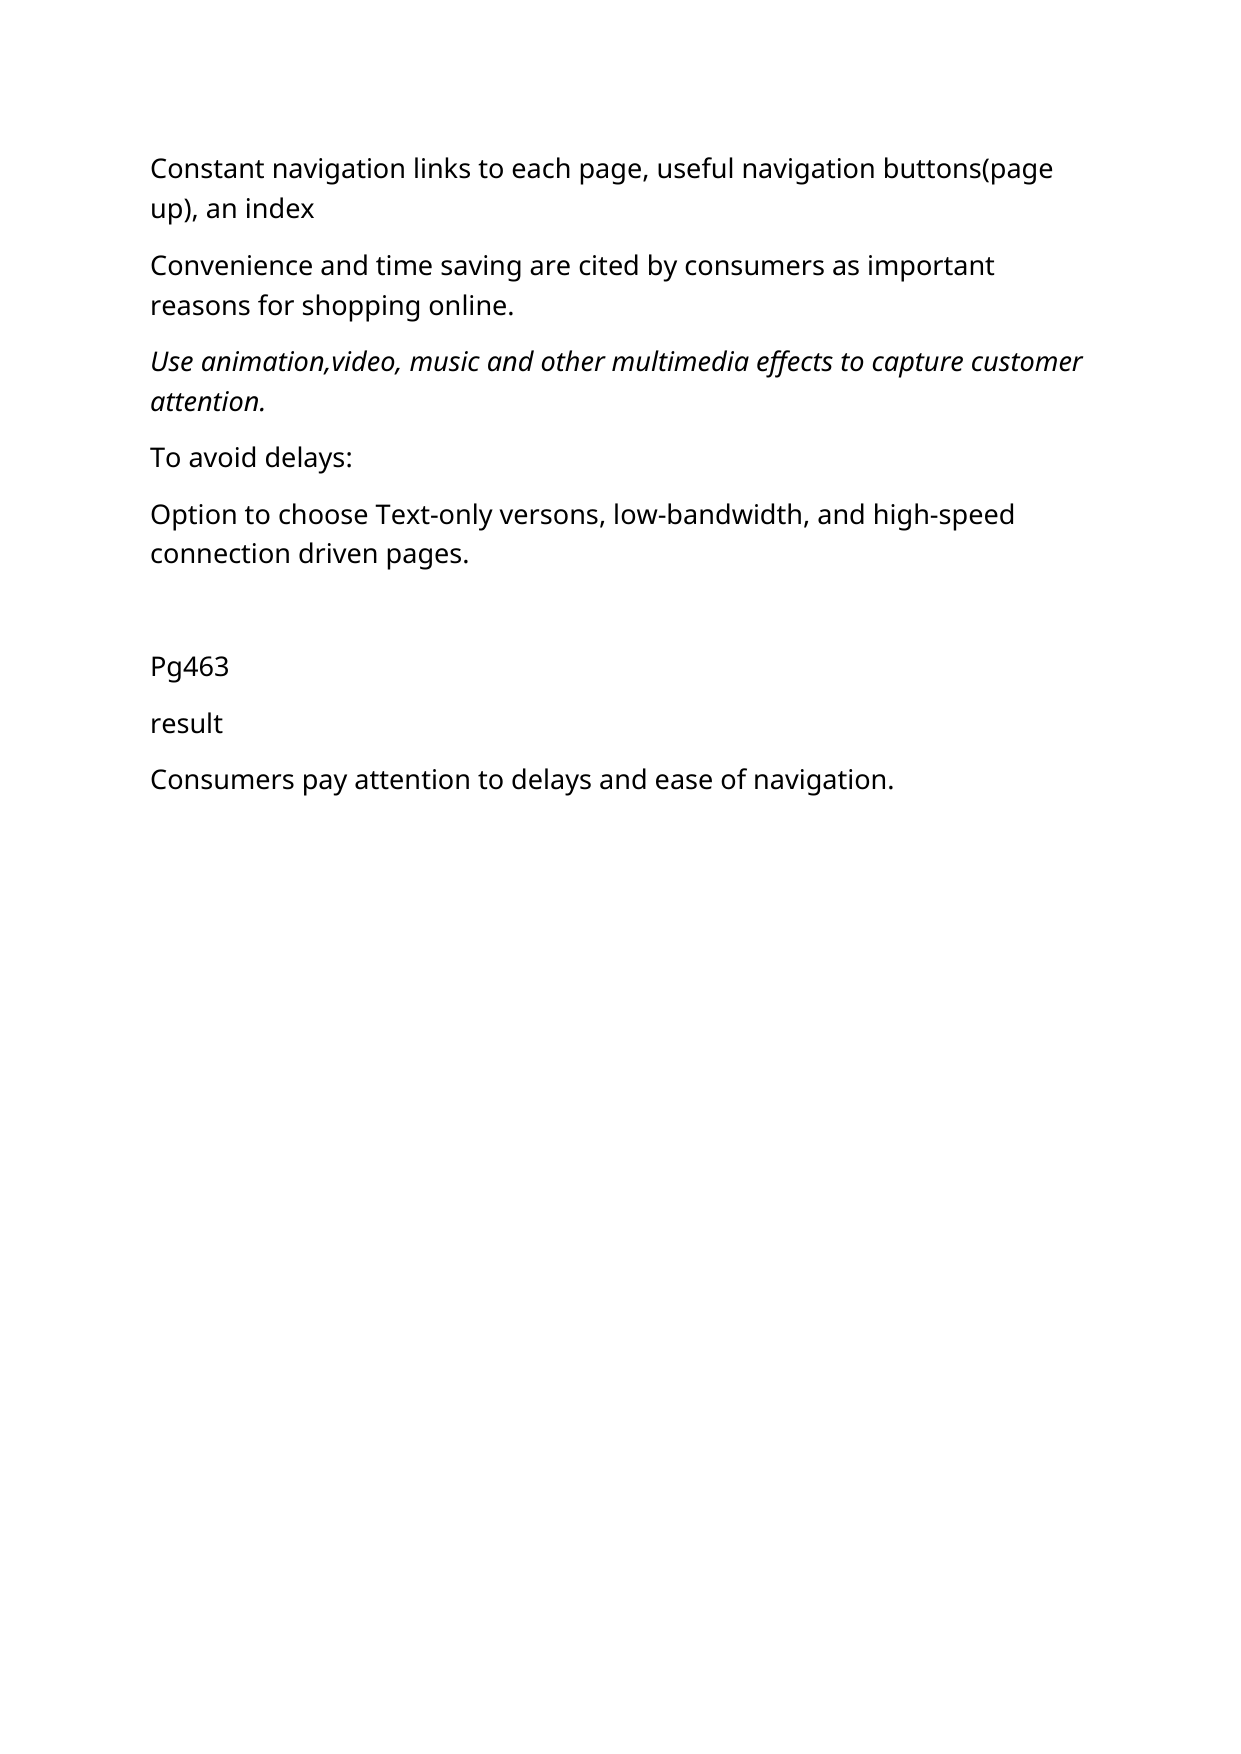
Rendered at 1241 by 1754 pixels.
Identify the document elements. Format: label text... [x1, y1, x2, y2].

text To avoid delays: [150, 439, 1090, 476]
text Option to choose Text-only versons, low-bandwidth, and high-speed connection driven pages. [150, 495, 1090, 572]
text Use animation,video, music and other multimedia effects to capture customer attention. [150, 342, 1090, 419]
text result [150, 704, 1090, 741]
text Pg463 [150, 648, 1090, 685]
text Consumers pay attention to delays and ease of navigation. [150, 761, 1090, 798]
text Convenience and time saving are cited by consumers as important reasons for shopping online. [150, 246, 1090, 323]
text Constant navigation links to each page, useful navigation buttons(page up), an index [150, 150, 1090, 227]
